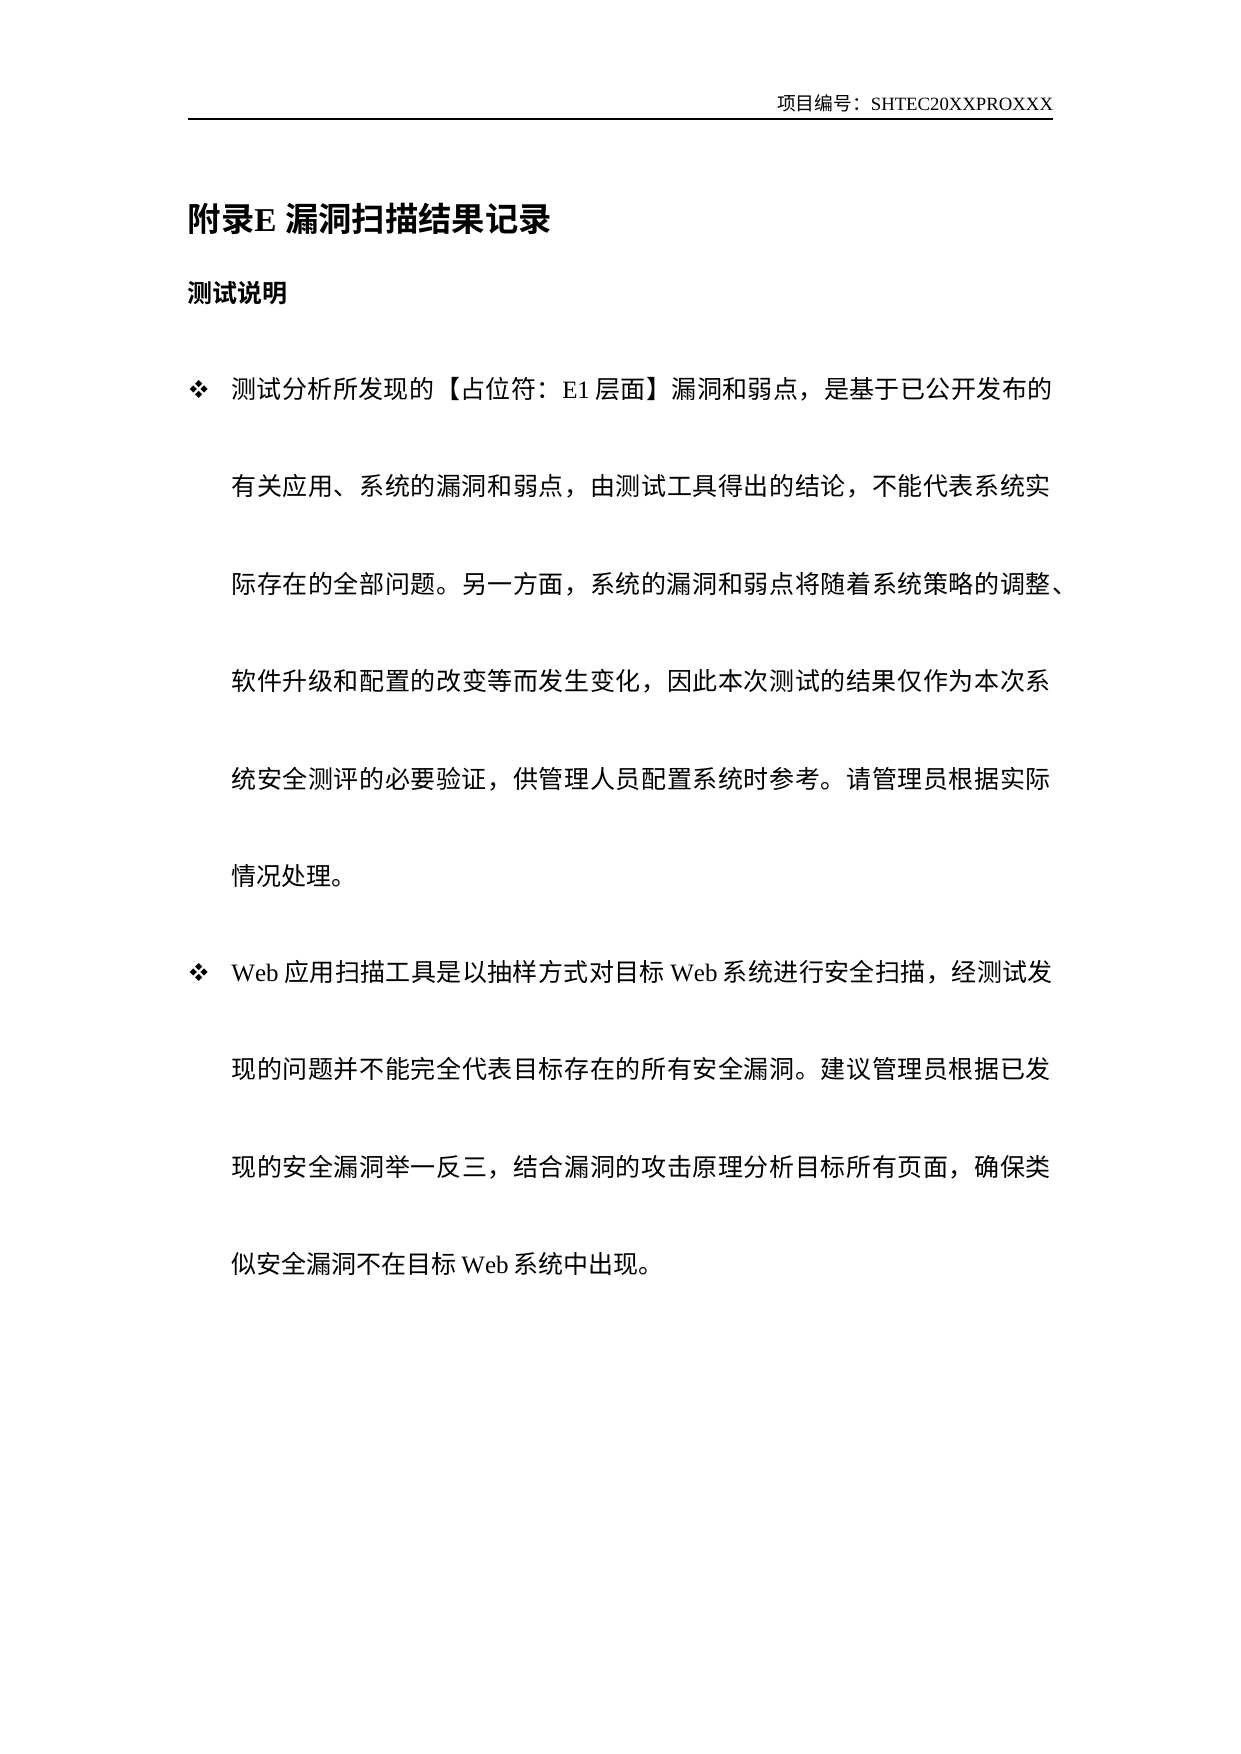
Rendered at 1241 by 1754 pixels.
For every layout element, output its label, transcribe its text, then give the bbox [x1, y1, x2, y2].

list 漏洞扫描结果记录 [187, 185, 1053, 250]
list 测试分析所发现的【占位符：E1层面】漏洞和弱点，是基于已公开发布的有关应用、系统的漏洞和弱点，由测试工具得出的结论，不能代表系统实际存在的全部问题。另一方面，系统的漏洞和弱点将随着系统策略的调整、软件升级和配置的改变等而发生变化，因此本次测试的结果仅作为本次系统安全测评的必要验证，供管理人员配置系统时参考。请管理员根据实际情况处理。 [187, 355, 1053, 907]
list Web应用扫描工具是以抽样方式对目标Web系统进行安全扫描，经测试发现的问题并不能完全代表目标存在的所有安全漏洞。建议管理员根据已发现的安全漏洞举一反三，结合漏洞的攻击原理分析目标所有页面，确保类似安全漏洞不在目标Web系统中出现。 [187, 938, 1053, 1296]
text 测试说明 [187, 259, 1053, 324]
